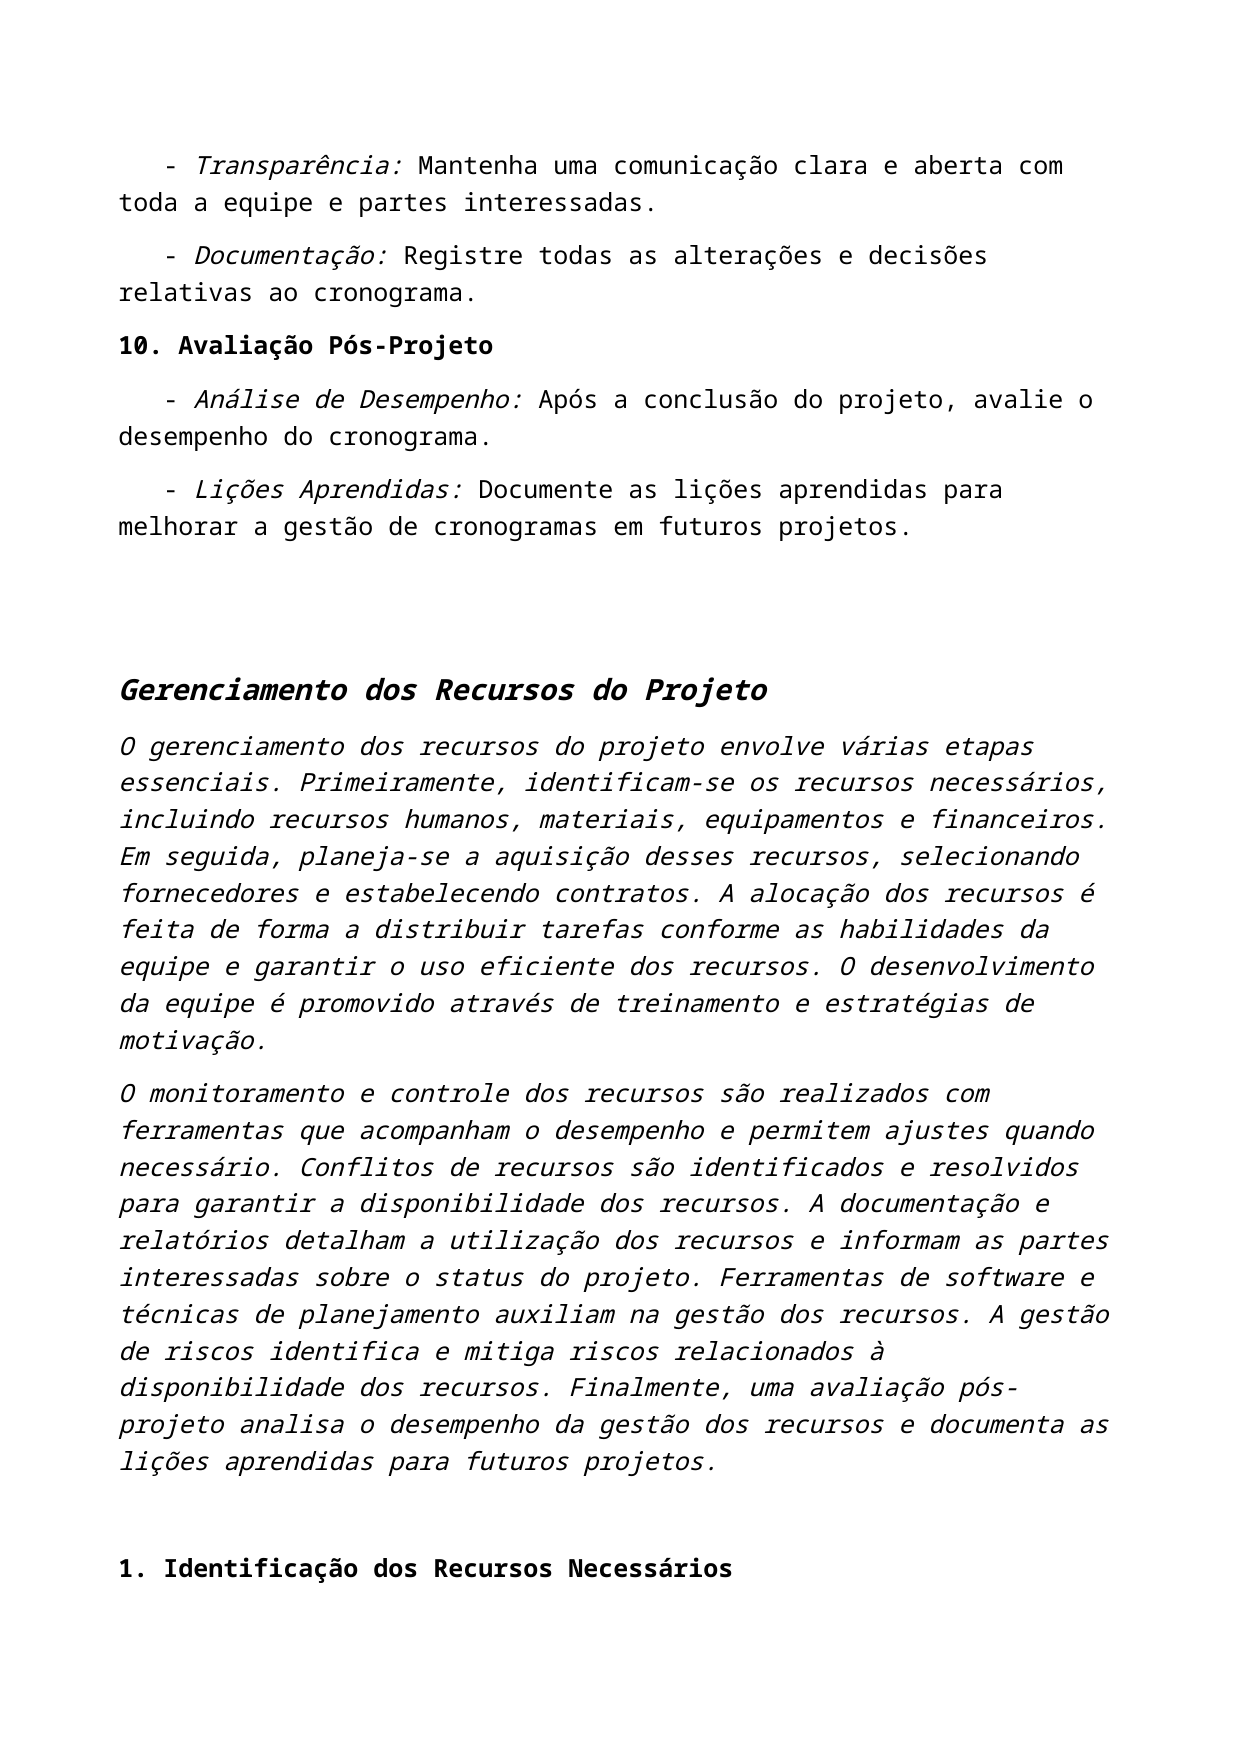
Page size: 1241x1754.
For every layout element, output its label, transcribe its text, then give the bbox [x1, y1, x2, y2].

text - Lições Aprendidas: Documente as lições aprendidas para melhorar a gestão de cronogramas em futuros projetos. [118, 472, 1122, 542]
text - Análise de Desempenho: Após a conclusão do projeto, avalie o desempenho do cronograma. [118, 381, 1122, 452]
text Gerenciamento dos Recursos do Projeto [118, 669, 1122, 708]
text O gerenciamento dos recursos do projeto envolve várias etapas essenciais. Primeiramente, identificam-se os recursos necessários, incluindo recursos humanos, materiais, equipamentos e financeiros. Em seguida, planeja-se a aquisição desses recursos, selecionando fornecedores e estabelecendo contratos. A alocação dos recursos é feita de forma a distribuir tarefas conforme as habilidades da equipe e garantir o uso eficiente dos recursos. O desenvolvimento da equipe é promovido através de treinamento e estratégias de motivação. [118, 728, 1122, 1056]
text 1. Identificação dos Recursos Necessários [118, 1550, 1122, 1584]
text - Transparência: Mantenha uma comunicação clara e aberta com toda a equipe e partes interessadas. [118, 148, 1122, 218]
text O monitoramento e controle dos recursos são realizados com ferramentas que acompanham o desempenho e permitem ajustes quando necessário. Conflitos de recursos são identificados e resolvidos para garantir a disponibilidade dos recursos. A documentação e relatórios detalham a utilização dos recursos e informam as partes interessadas sobre o status do projeto. Ferramentas de software e técnicas de planejamento auxiliam na gestão dos recursos. A gestão de riscos identifica e mitiga riscos relacionados à disponibilidade dos recursos. Finalmente, uma avaliação pós-projeto analisa o desempenho da gestão dos recursos e documenta as lições aprendidas para futuros projetos. [118, 1076, 1122, 1478]
text 10. Avaliação Pós-Projeto [118, 328, 1122, 362]
text - Documentação: Registre todas as alterações e decisões relativas ao cronograma. [118, 238, 1122, 309]
